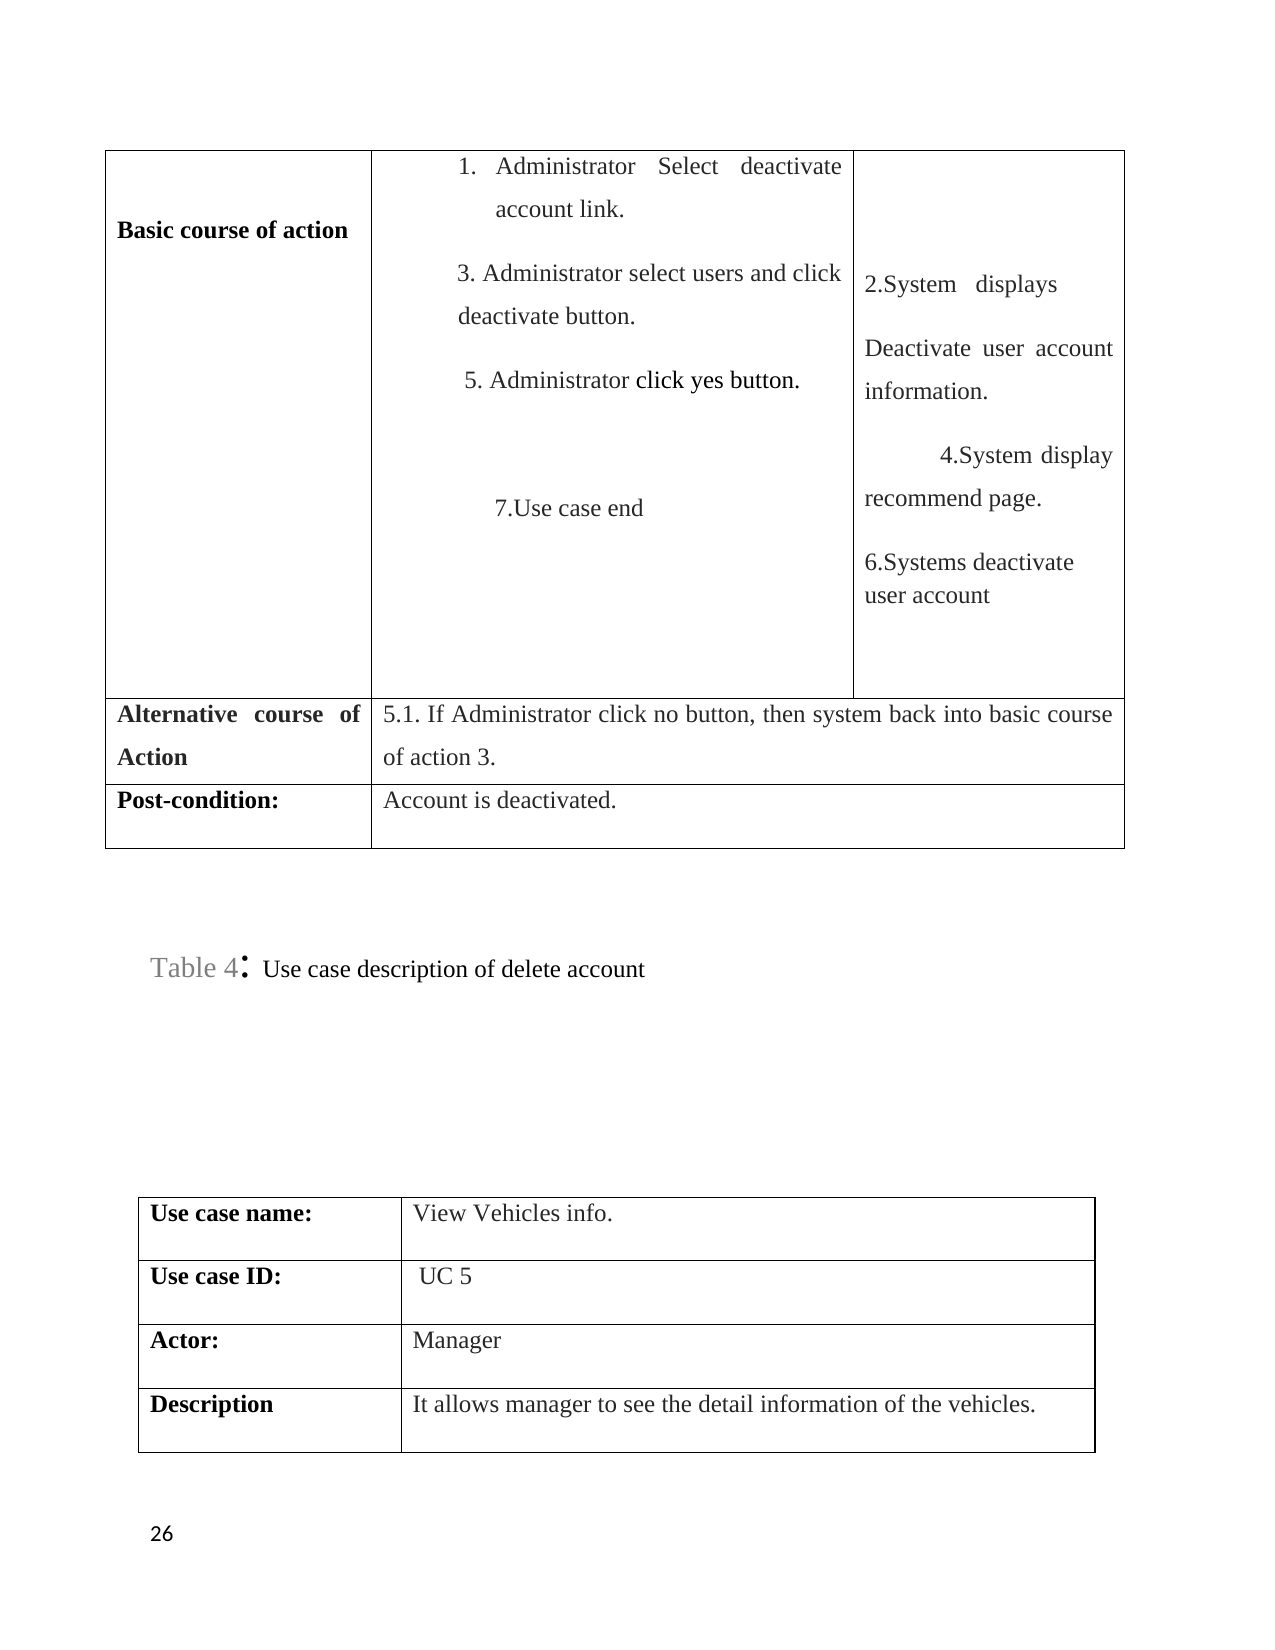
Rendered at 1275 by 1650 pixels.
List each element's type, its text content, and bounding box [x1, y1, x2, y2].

table_cell Alternative course of Action [106, 699, 371, 784]
table_cell Post-condition: [106, 785, 371, 847]
table_cell It allows manager to see the detail information of the vehicles. [402, 1389, 1094, 1452]
table_cell Use case ID: [139, 1261, 401, 1324]
table_header View Vehicles info. [402, 1198, 1094, 1260]
table_cell Manager [402, 1325, 1094, 1388]
table_cell Administrator Select deactivate account link. 3. Administrator select users and click deactivate button. 5. Administrator click yes button. 7.Use case end [372, 151, 853, 698]
text Table 4: Use case description of delete account [150, 935, 1125, 987]
table_cell Account is deactivated. [372, 785, 1124, 847]
table_cell 5.1. If Administrator click no button, then system back into basic course of action 3. [372, 699, 1124, 784]
table_cell 2.System displays Deactivate user account information. 4.System display recommend page. 6.Systems deactivate user account [854, 151, 1124, 698]
table_cell Basic course of action [106, 151, 371, 698]
table_cell UC 5 [402, 1261, 1094, 1324]
table_cell Description [139, 1389, 401, 1452]
table_header Use case name: [139, 1198, 401, 1260]
table_cell Actor: [139, 1325, 401, 1388]
